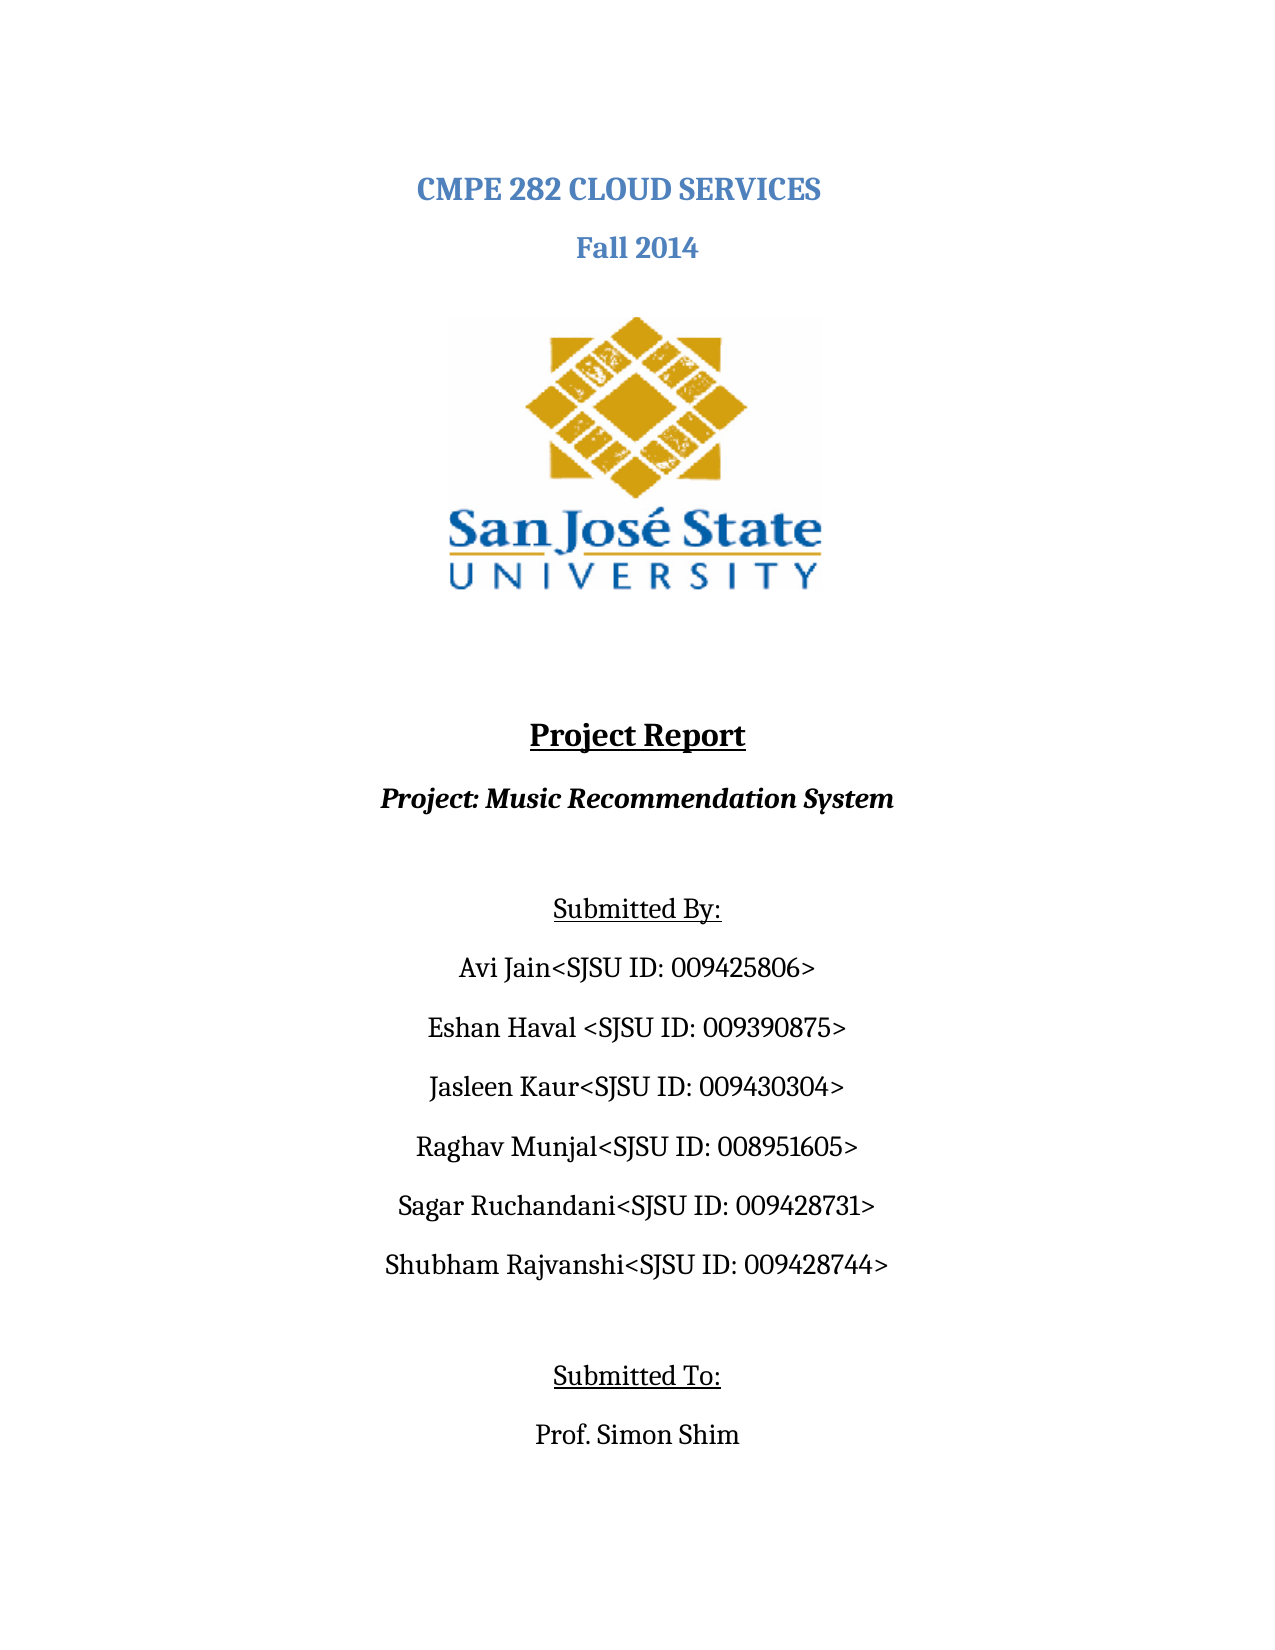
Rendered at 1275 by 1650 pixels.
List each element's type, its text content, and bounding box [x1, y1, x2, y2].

subtitle Fall 2014 [187, 230, 1087, 266]
text Project Report [187, 717, 1087, 755]
text Submitted By: [187, 892, 1087, 926]
text Submitted To: [187, 1359, 1087, 1392]
text Jasleen Kaur<SJSU ID: 009430304> [187, 1070, 1087, 1104]
text Project: Music Recommendation System [187, 782, 1087, 815]
text Eshan Haval <SJSU ID: 009390875> [187, 1011, 1087, 1044]
text Raghav Munjal<SJSU ID: 008951605> [141, 1130, 1087, 1163]
text Shubham Rajvanshi<SJSU ID: 009428744> [141, 1248, 1087, 1282]
text Prof. Simon Shim [187, 1418, 1087, 1452]
picture [449, 317, 826, 591]
text Avi Jain<SJSU ID: 009425806> [187, 952, 1087, 985]
subtitle CMPE 282 CLOUD SERVICES [150, 171, 1087, 209]
text Sagar Ruchandani<SJSU ID: 009428731> [187, 1189, 1087, 1223]
